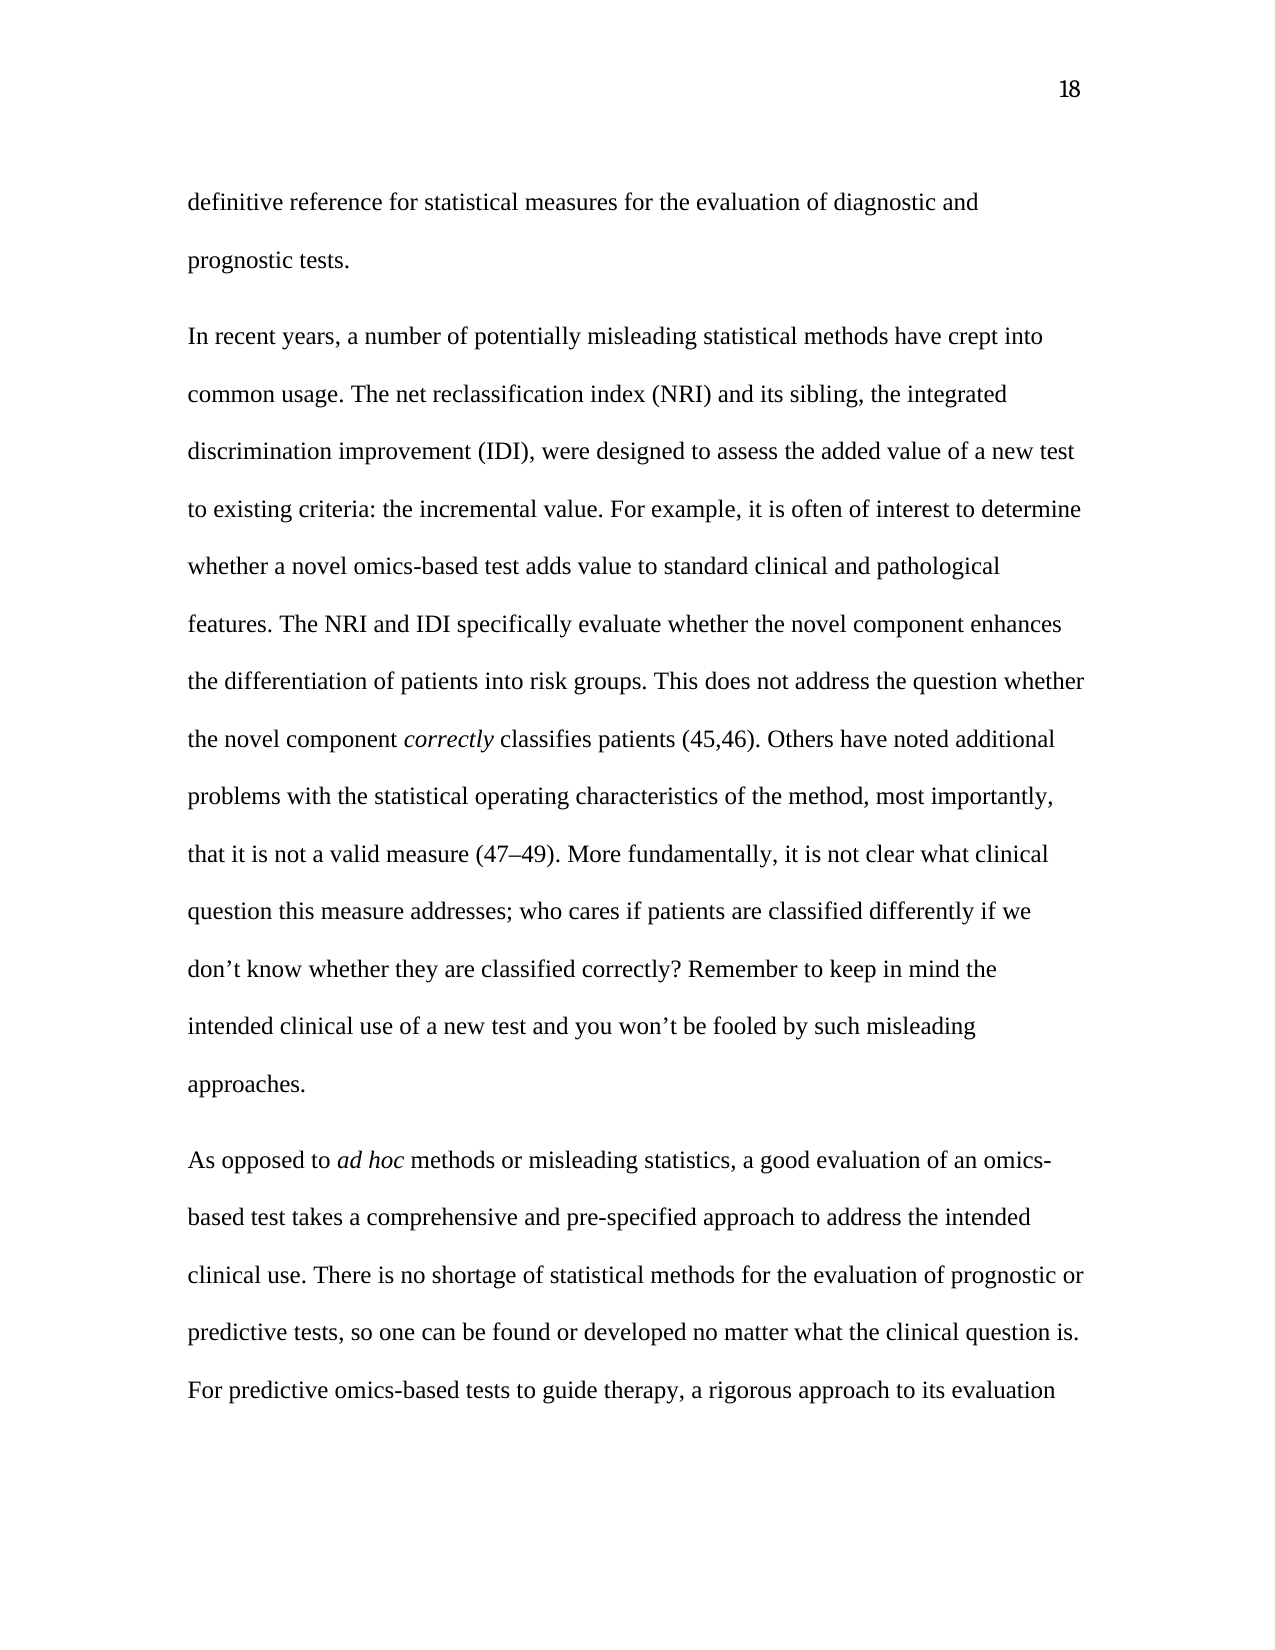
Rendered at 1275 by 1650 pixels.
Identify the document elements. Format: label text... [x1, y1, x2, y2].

text In recent years, a number of potentially misleading statistical methods have crept into common usage. The net reclassification index (NRI) and its sibling, the integrated discrimination improvement (IDI), were designed to assess the added value of a new test to existing criteria: the incremental value. For example, it is often of interest to determine whether a novel omics-based test adds value to standard clinical and pathological features. The NRI and IDI specifically evaluate whether the novel component enhances the differentiation of patients into risk groups. This does not address the question whether the novel component correctly classifies patients (45,46). Others have noted additional problems with the statistical operating characteristics of the method, most importantly, that it is not a valid measure (47–49). More fundamentally, it is not clear what clinical question this measure addresses; who cares if patients are classified differently if we don’t know whether they are classified correctly? Remember to keep in mind the intended clinical use of a new test and you won’t be fooled by such misleading approaches. [187, 321, 1087, 1097]
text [187, 187, 1087, 274]
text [187, 1145, 1087, 1404]
